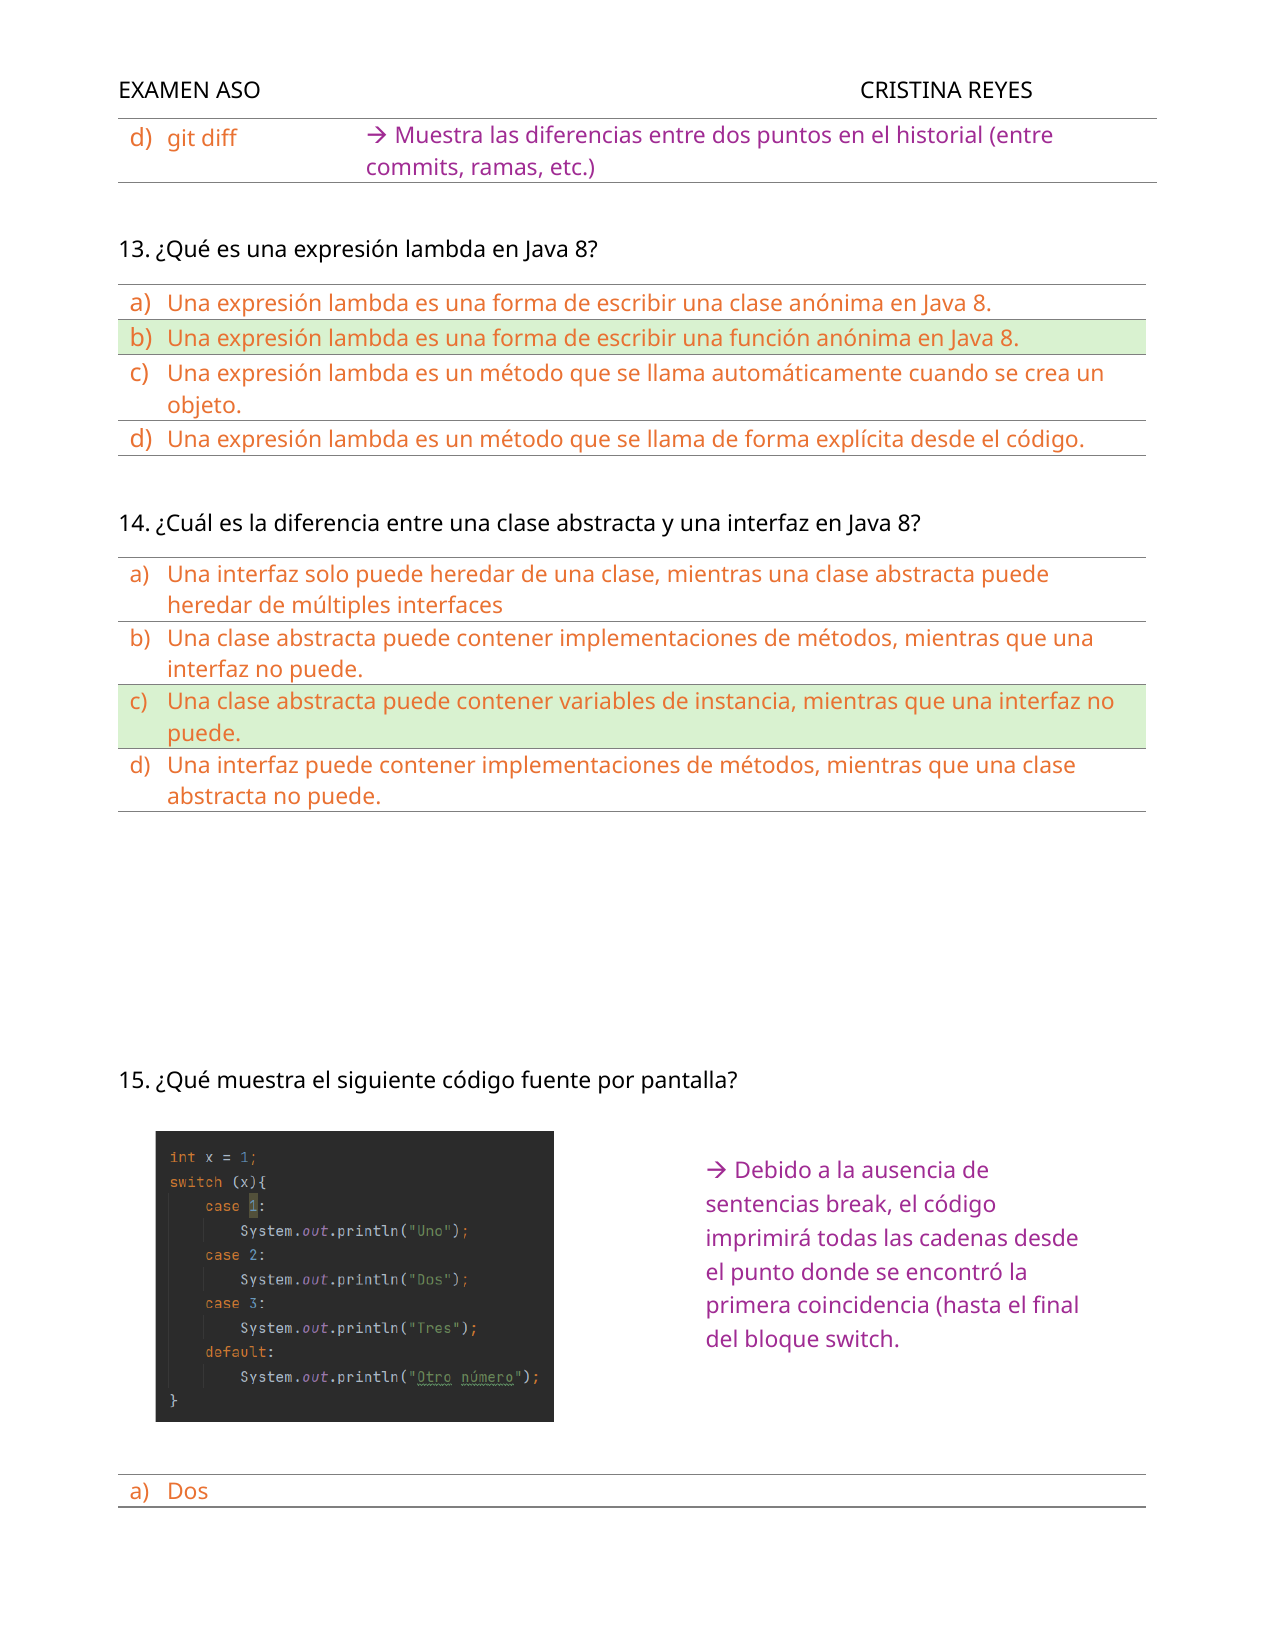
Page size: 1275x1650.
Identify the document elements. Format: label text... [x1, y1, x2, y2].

table_header Una expresión lambda es una forma de escribir una clase anónima en Java 8. [118, 285, 1146, 319]
list ¿Cuál es la diferencia entre una clase abstracta y una interfaz en Java 8? [118, 507, 1157, 538]
table_cell Muestra las diferencias entre dos puntos en el historial (entre commits, ramas, etc.) [354, 119, 1157, 182]
table_cell Una expresión lambda es un método que se llama de forma explícita desde el código. [118, 421, 1146, 455]
table_cell Una expresión lambda es un método que se llama automáticamente cuando se crea un objeto. [118, 355, 1146, 420]
picture [155, 1131, 554, 1422]
table_header Una interfaz solo puede heredar de una clase, mientras una clase abstracta puede heredar de múltiples interfaces [118, 558, 1146, 621]
table_cell Una clase abstracta puede contener implementaciones de métodos, mientras que una interfaz no puede. [118, 622, 1146, 684]
list ¿Qué muestra el siguiente código fuente por pantalla? [118, 1064, 1157, 1096]
table_cell Una clase abstracta puede contener variables de instancia, mientras que una interfaz no puede. [118, 685, 1146, 748]
table_cell git diff [118, 119, 354, 182]
table_header Dos [118, 1475, 1146, 1506]
list ¿Qué es una expresión lambda en Java 8? [118, 233, 1157, 264]
table_cell Una interfaz puede contener implementaciones de métodos, mientras que una clase abstracta no puede. [118, 749, 1146, 811]
table_cell Una expresión lambda es una forma de escribir una función anónima en Java 8. [118, 320, 1146, 354]
